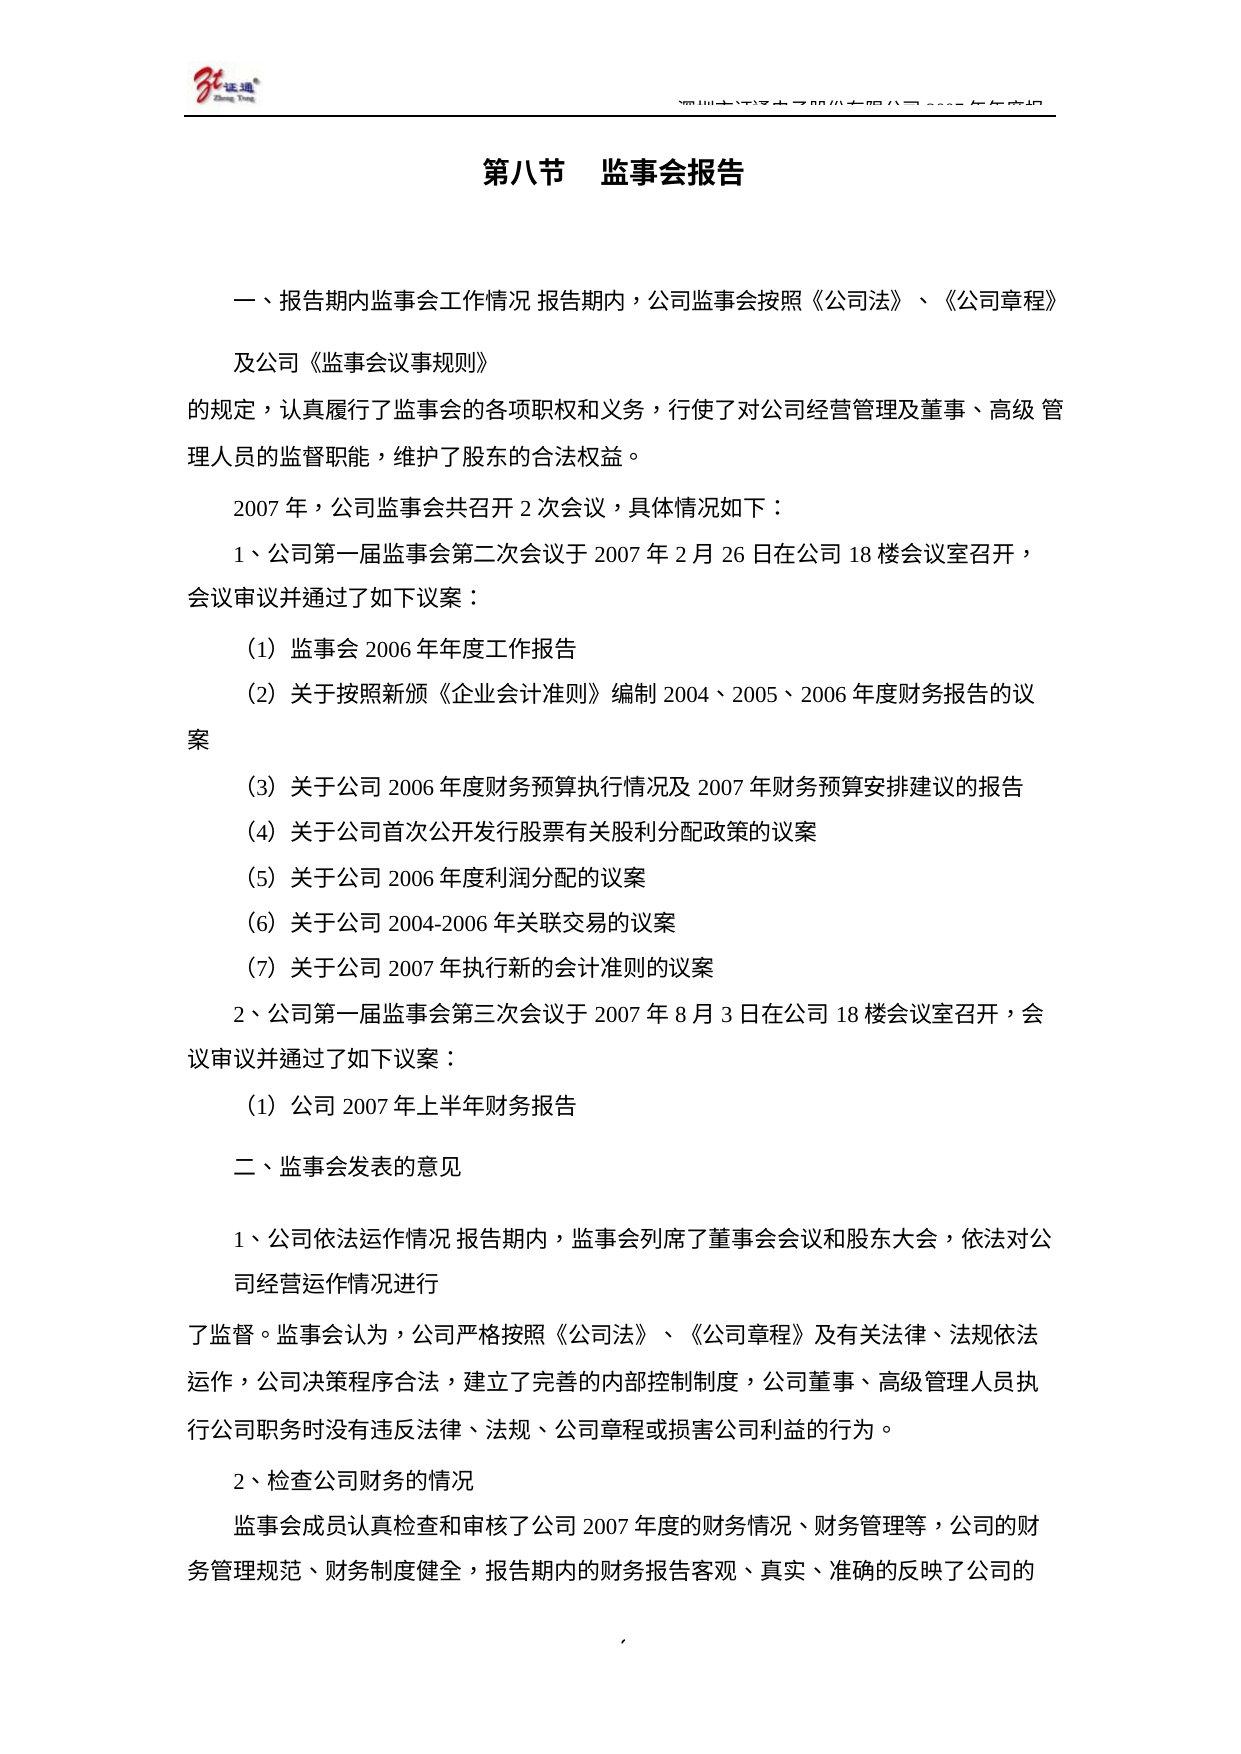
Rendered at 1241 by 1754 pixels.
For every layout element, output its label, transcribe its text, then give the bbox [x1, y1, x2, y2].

text （1）公司 2007 年上半年财务报告 二、监事会发表的意见 [233, 1090, 578, 1182]
picture [187, 61, 263, 114]
text 案 [187, 724, 1037, 755]
text （2）关于按照新颁《企业会计准则》编制 2004、2005、2006 年度财务报告的议 [233, 678, 1069, 709]
text （3）关于公司 2006 年度财务预算执行情况及 2007 年财务预算安排建议的报告 [233, 771, 1037, 802]
text 的规定，认真履行了监事会的各项职权和义务，行使了对公司经营管理及董事、高级 管理人员的监督职能，维护了股东的合法权益。 [187, 394, 1069, 472]
subtitle 第八节 监事会报告 [173, 152, 1055, 192]
text 2、检查公司财务的情况 [233, 1464, 1037, 1496]
text （5）关于公司 2006 年度利润分配的议案 [233, 862, 1037, 893]
text 2007 年，公司监事会共召开 2 次会议，具体情况如下： [233, 492, 1037, 524]
text 议审议并通过了如下议案： [187, 1043, 1069, 1074]
text （7）关于公司 2007 年执行新的会计准则的议案 [233, 952, 1037, 984]
text 1、公司第一届监事会第二次会议于 2007 年 2 月 26 日在公司 18 楼会议室召开， 会议审议并通过了如下议案： [187, 538, 1042, 614]
text 2、公司第一届监事会第三次会议于 2007 年 8 月 3 日在公司 18 楼会议室召开，会 [233, 998, 1069, 1029]
text 监事会成员认真检查和审核了公司 2007 年度的财务情况、财务管理等，公司的财 务管理规范、财务制度健全，报告期内的财务报告客观、真实、准确的反映了公司的 [187, 1510, 1042, 1586]
text 1、公司依法运作情况 报告期内，监事会列席了董事会会议和股东大会，依法对公司经营运作情况进行 [233, 1222, 1069, 1299]
text 了监督。监事会认为，公司严格按照《公司法》、《公司章程》及有关法律、法规依法 运作，公司决策程序合法，建立了完善的内部控制制度，公司董事、高级管理人员执 行公司职务时没有违反法律、法规、公司章程或损害公司利益的行为。 [187, 1318, 1041, 1445]
text 一、报告期内监事会工作情况 报告期内，公司监事会按照《公司法》、《公司章程》及公司《监事会议事规则》 [233, 255, 1069, 378]
text （4）关于公司首次公开发行股票有关股利分配政策的议案 [233, 816, 1037, 848]
text （6）关于公司 2004-2006 年关联交易的议案 [233, 907, 1037, 938]
text （1）监事会 2006 年年度工作报告 [233, 633, 1037, 664]
